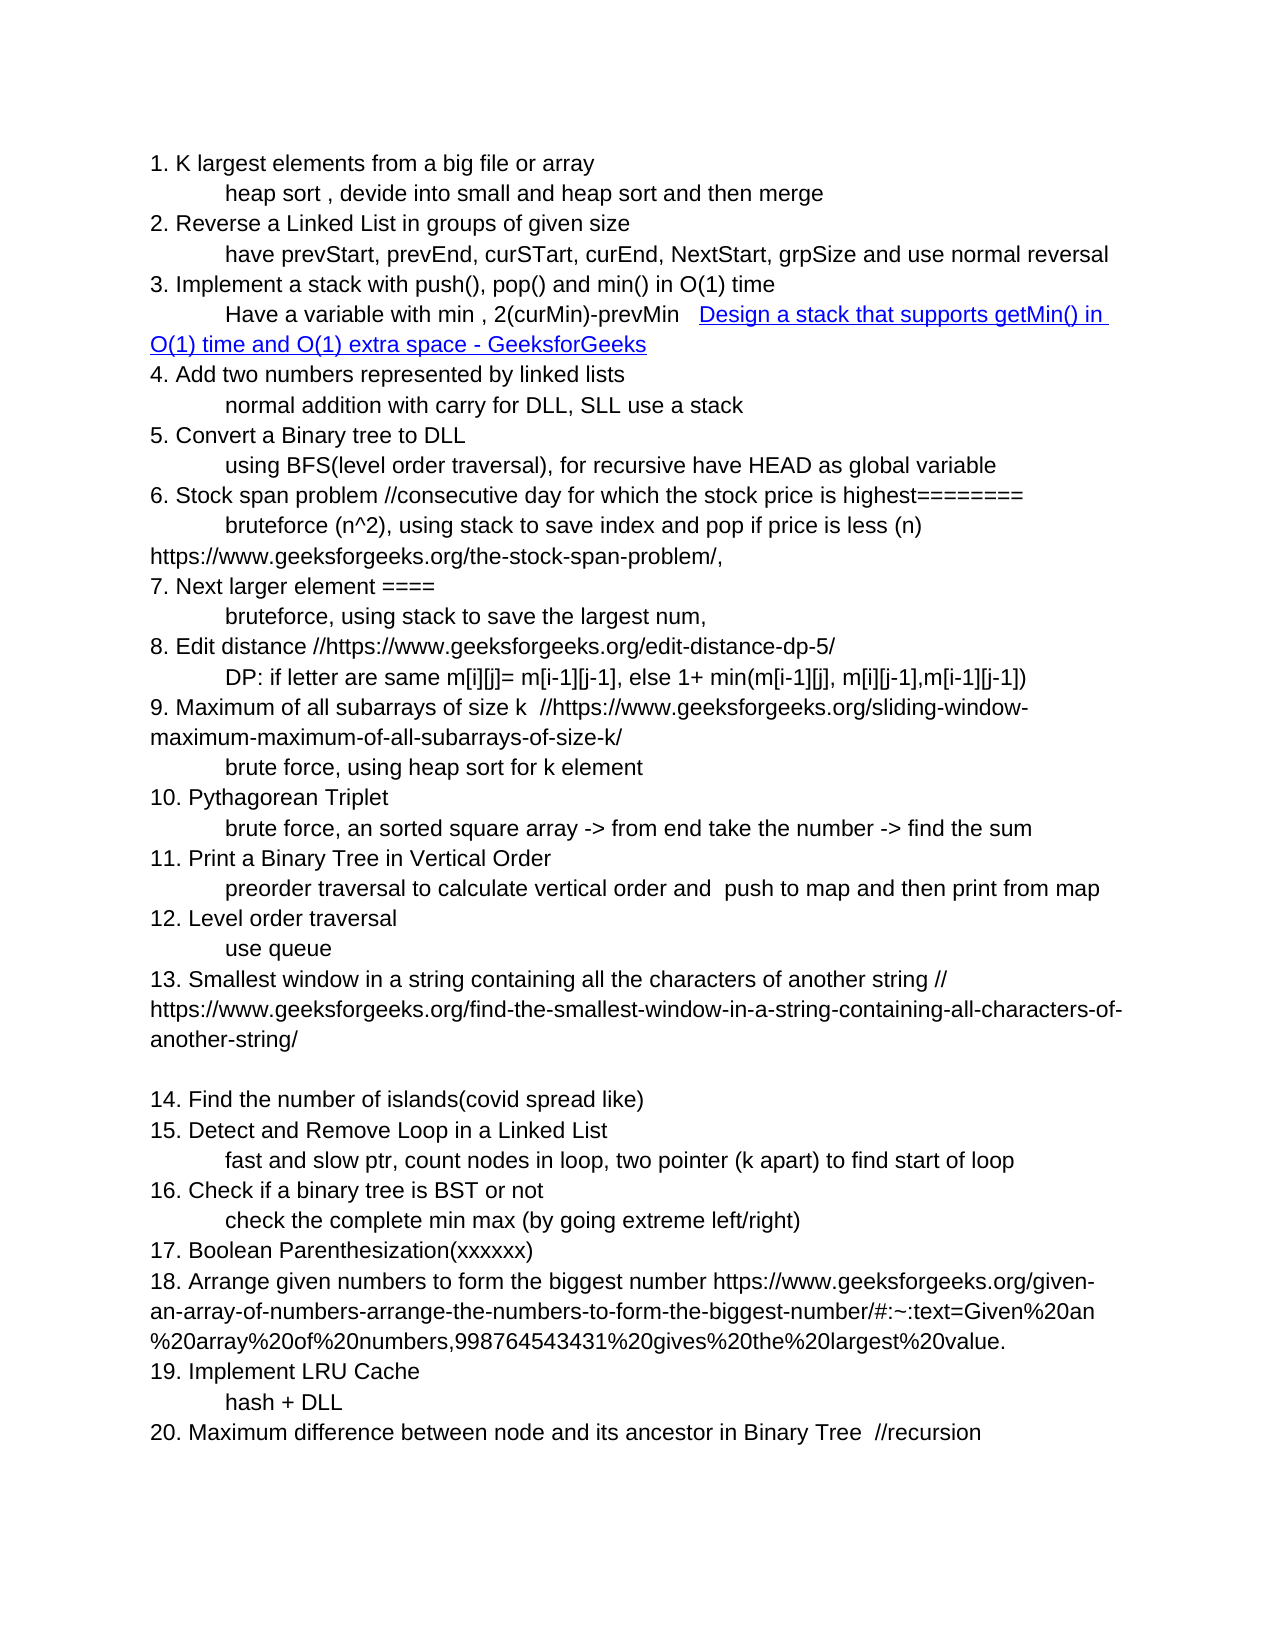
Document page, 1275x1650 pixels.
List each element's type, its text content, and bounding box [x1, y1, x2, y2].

text 7. Next larger element ==== [150, 573, 1125, 599]
text 12. Level order traversal [150, 905, 1125, 932]
text 2. Reverse a Linked List in groups of given size [150, 210, 1125, 237]
text 5. Convert a Binary tree to DLL [150, 422, 1125, 448]
text 20. Maximum difference between node and its ancestor in Binary Tree //recursion [150, 1419, 1125, 1445]
text brute force, an sorted square array -> from end take the number -> find the sum [150, 814, 1125, 841]
text 16. Check if a binary tree is BST or not [150, 1177, 1125, 1203]
text brute force, using heap sort for k element [150, 754, 1125, 781]
text 11. Print a Binary Tree in Vertical Order [150, 845, 1125, 871]
text DP: if letter are same m[i][j]= m[i-1][j-1], else 1+ min(m[i-1][j], m[i][j-1],m[i-1][j-1]) [150, 663, 1125, 690]
text check the complete min max (by going extreme left/right) [150, 1207, 1125, 1234]
text 17. Boolean Parenthesization(xxxxxx) [150, 1237, 1125, 1264]
text 8. Edit distance //https://www.geeksforgeeks.org/edit-distance-dp-5/ [150, 633, 1125, 660]
text 15. Detect and Remove Loop in a Linked List [150, 1117, 1125, 1143]
text 4. Add two numbers represented by linked lists [150, 361, 1125, 388]
text 3. Implement a stack with push(), pop() and min() in O(1) time [150, 271, 1125, 297]
text normal addition with carry for DLL, SLL use a stack [150, 392, 1125, 418]
text use queue [150, 935, 1125, 962]
text 10. Pythagorean Triplet [150, 784, 1125, 811]
text bruteforce (n^2), using stack to save index and pop if price is less (n) https://www.geeksforgeeks.org/the-stock-span-problem/, [150, 512, 1125, 569]
text Have a variable with min , 2(curMin)-prevMin Design a stack that supports getMin() in O(1) time and O(1) extra space - GeeksforGeeks [150, 301, 1125, 358]
text fast and slow ptr, count nodes in loop, two pointer (k apart) to find start of loop [150, 1147, 1125, 1173]
text have prevStart, prevEnd, curSTart, curEnd, NextStart, grpSize and use normal reversal [150, 241, 1125, 267]
text hash + DLL [150, 1388, 1125, 1415]
text 9. Maximum of all subarrays of size k //https://www.geeksforgeeks.org/sliding-window-maximum-maximum-of-all-subarrays-of-size-k/ [150, 694, 1125, 750]
text heap sort , devide into small and heap sort and then merge [150, 180, 1125, 207]
text bruteforce, using stack to save the largest num, [150, 603, 1125, 629]
text 13. Smallest window in a string containing all the characters of another string // https://www.geeksforgeeks.org/find-the-smallest-window-in-a-string-containing-all-characters-of-another-string/ [150, 966, 1125, 1052]
text 1. K largest elements from a big file or array [150, 150, 1125, 176]
text 14. Find the number of islands(covid spread like) [150, 1086, 1125, 1113]
text 19. Implement LRU Cache [150, 1358, 1125, 1385]
text 6. Stock span problem //consecutive day for which the stock price is highest======== [150, 482, 1125, 509]
text preorder traversal to calculate vertical order and push to map and then print from map [150, 875, 1125, 901]
text using BFS(level order traversal), for recursive have HEAD as global variable [150, 452, 1125, 478]
text 18. Arrange given numbers to form the biggest number https://www.geeksforgeeks.org/given-an-array-of-numbers-arrange-the-numbers-to-form-the-biggest-number/#:~:text=Given%20an%20array%20of%20numbers,998764543431%20gives%20the%20largest%20value. [150, 1268, 1125, 1354]
